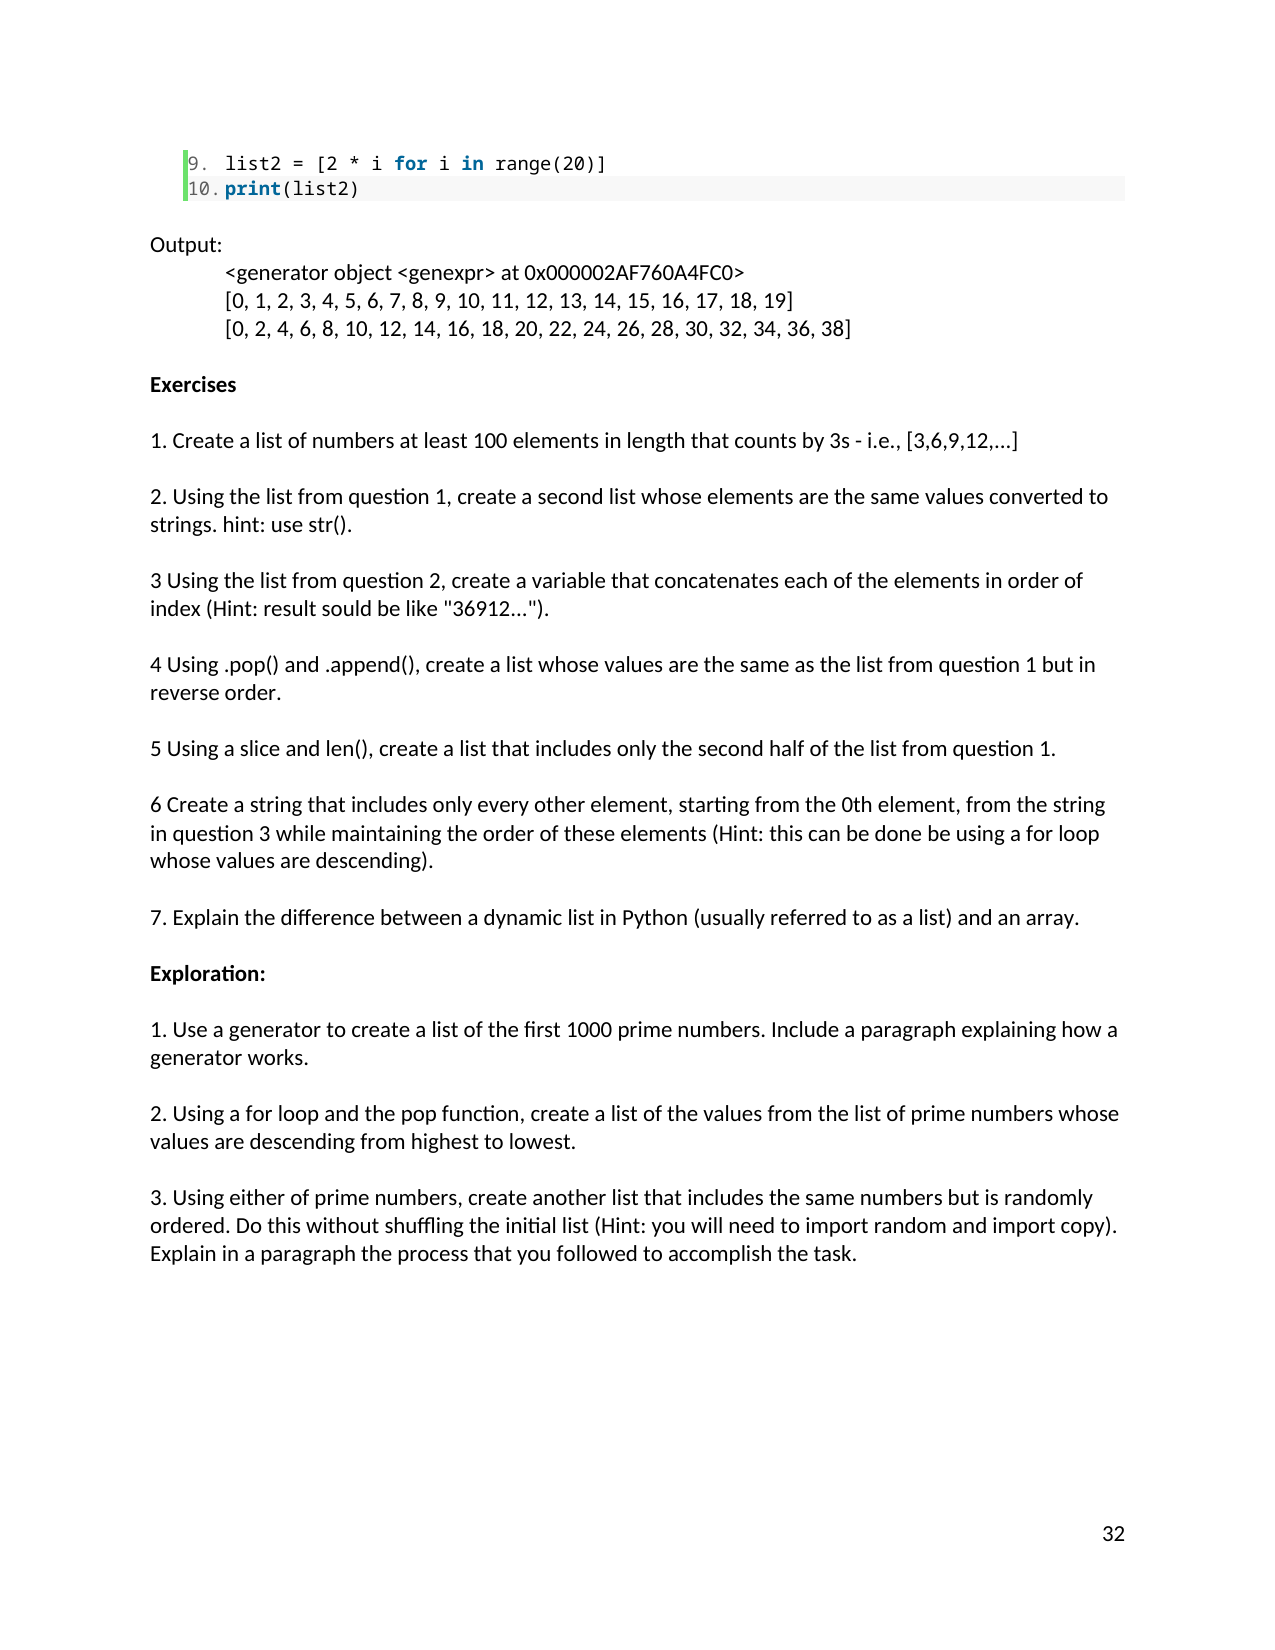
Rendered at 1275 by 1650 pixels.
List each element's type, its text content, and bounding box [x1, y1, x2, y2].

text 2. Using a for loop and the pop function, create a list of the values from the list of prime numbers whose values are descending from highest to lowest. [150, 1099, 1125, 1155]
text <generator object <genexpr> at 0x000002AF760A4FC0> [225, 258, 1125, 286]
text 1. Create a list of numbers at least 100 elements in length that counts by 3s - i.e., [3,6,9,12,...] [150, 426, 1125, 454]
text Exercises [150, 370, 1125, 398]
list print(list2) [188, 176, 1125, 201]
text 4 Using .pop() and .append(), create a list whose values are the same as the list from question 1 but in reverse order. [150, 651, 1125, 707]
text 3. Using either of prime numbers, create another list that includes the same numbers but is randomly ordered. Do this without shuffling the initial list (Hint: you will need to import random and import copy). Explain in a paragraph the process that you followed to accomplish the task. [150, 1183, 1125, 1267]
text [0, 1, 2, 3, 4, 5, 6, 7, 8, 9, 10, 11, 12, 13, 14, 15, 16, 17, 18, 19] [225, 286, 1125, 314]
text 3 Using the list from question 2, create a variable that concatenates each of the elements in order of index (Hint: result sould be like "36912..."). [150, 566, 1125, 622]
text 5 Using a slice and len(), create a list that includes only the second half of the list from question 1. [150, 734, 1125, 763]
list list2 = [2 * i for i in range(20)] [188, 150, 1125, 176]
text Exploration: [150, 959, 1125, 987]
text [0, 2, 4, 6, 8, 10, 12, 14, 16, 18, 20, 22, 24, 26, 28, 30, 32, 34, 36, 38] [225, 314, 1125, 342]
text Output: [150, 230, 1125, 258]
text 6 Create a string that includes only every other element, starting from the 0th element, from the string in question 3 while maintaining the order of these elements (Hint: this can be done be using a for loop whose values are descending). [150, 791, 1125, 875]
text 1. Use a generator to create a list of the first 1000 prime numbers. Include a paragraph explaining how a generator works. [150, 1015, 1125, 1071]
text 7. Explain the difference between a dynamic list in Python (usually referred to as a list) and an array. [150, 903, 1125, 931]
text 2. Using the list from question 1, create a second list whose elements are the same values converted to strings. hint: use str(). [150, 482, 1125, 538]
